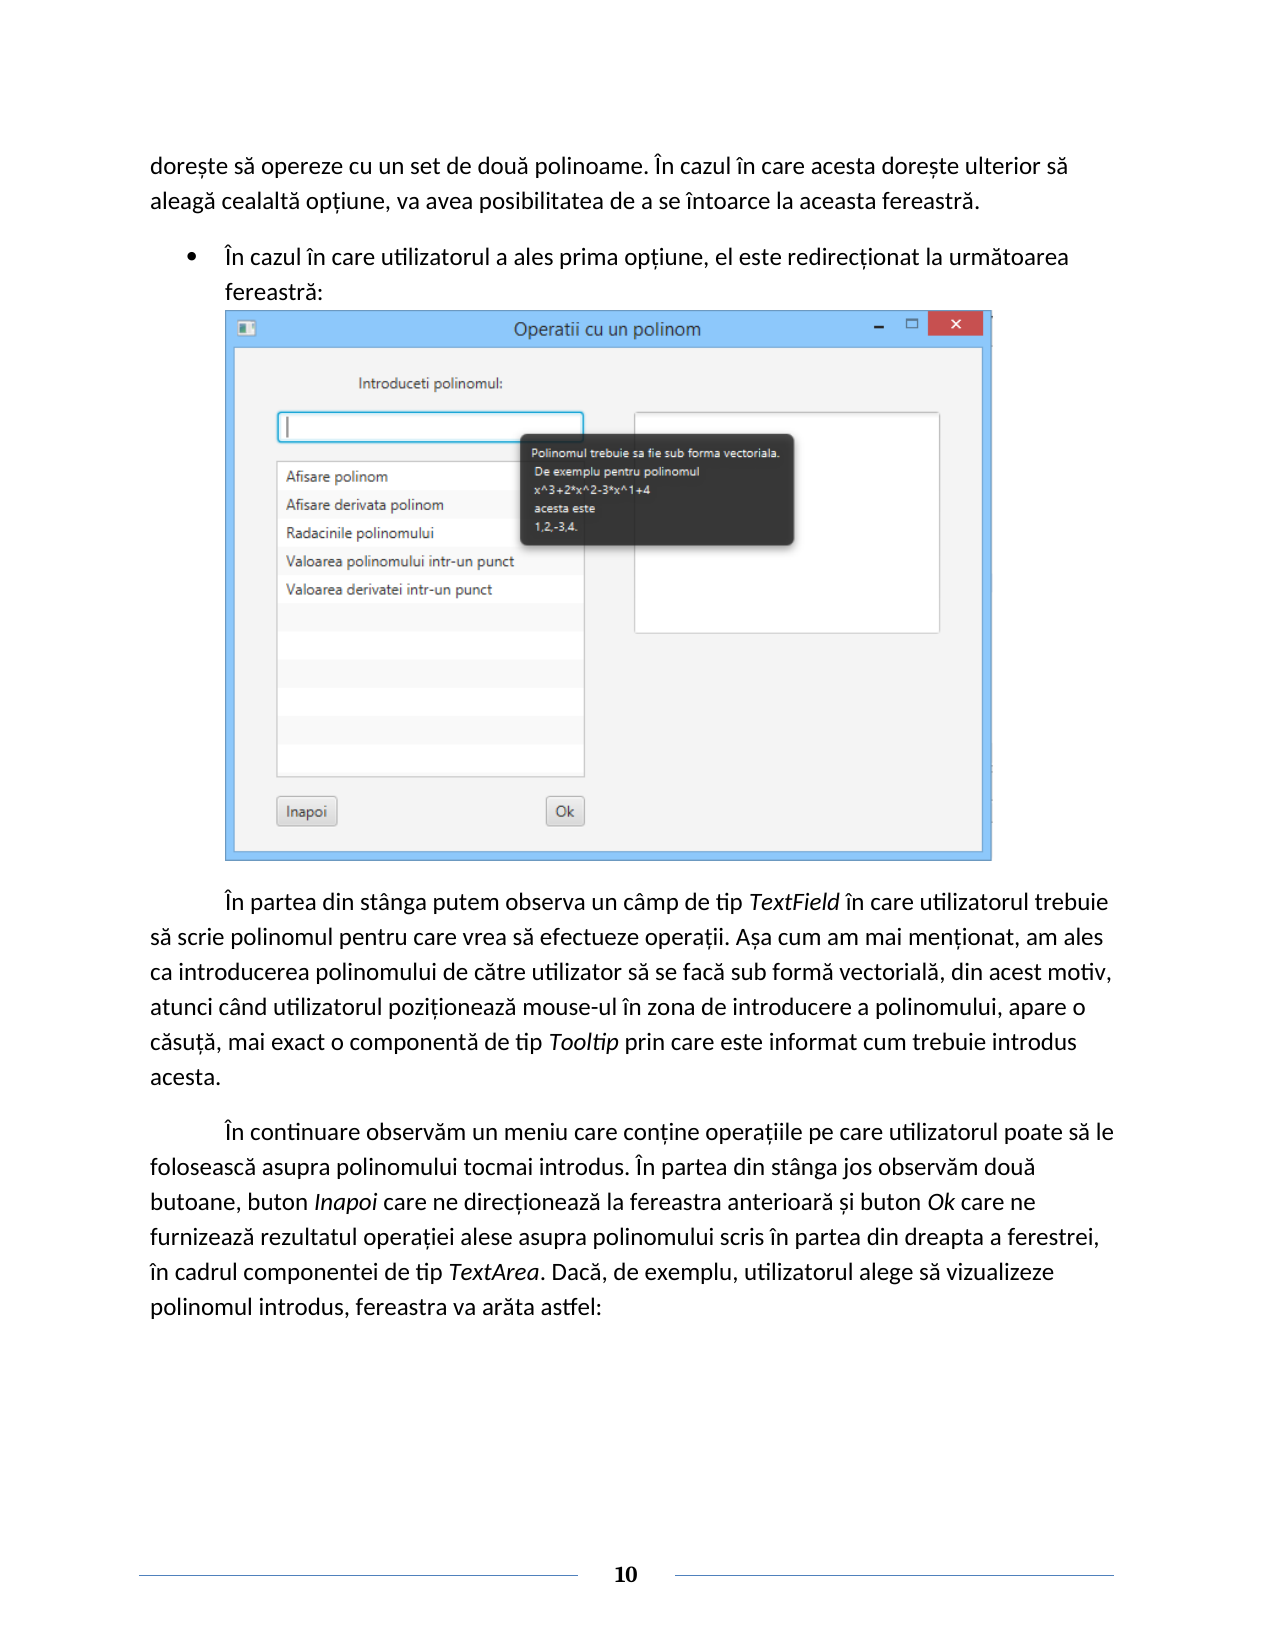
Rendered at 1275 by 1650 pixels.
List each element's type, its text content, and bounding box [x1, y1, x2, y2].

text În partea din stânga putem observa un câmp de tip TextField în care utilizatorul trebuie să scrie polinomul pentru care vrea să efectueze operații. Așa cum am mai menționat, am ales ca introducerea polinomului de către utilizator să se facă sub formă vectorială, din acest motiv, atunci când utilizatorul poziționează mouse-ul în zona de introducere a polinomului, apare o căsuță, mai exact o componentă de tip Tooltip prin care este informat cum trebuie introdus acesta. [150, 886, 1125, 1091]
picture [225, 310, 993, 861]
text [150, 150, 1125, 216]
text În continuare observăm un meniu care conține operațiile pe care utilizatorul poate să le folosească asupra polinomului tocmai introdus. În partea din stânga jos observăm două butoane, buton Inapoi care ne direcționează la fereastra anterioară și buton Ok care ne furnizează rezultatul operației alese asupra polinomului scris în partea din dreapta a ferestrei, în cadrul componentei de tip TextArea. Dacă, de exemplu, utilizatorul alege să vizualizeze polinomul introdus, fereastra va arăta astfel: [150, 1116, 1125, 1322]
list În cazul în care utilizatorul a ales prima opțiune, el este redirecționat la următoarea fereastră: [187, 241, 1125, 306]
